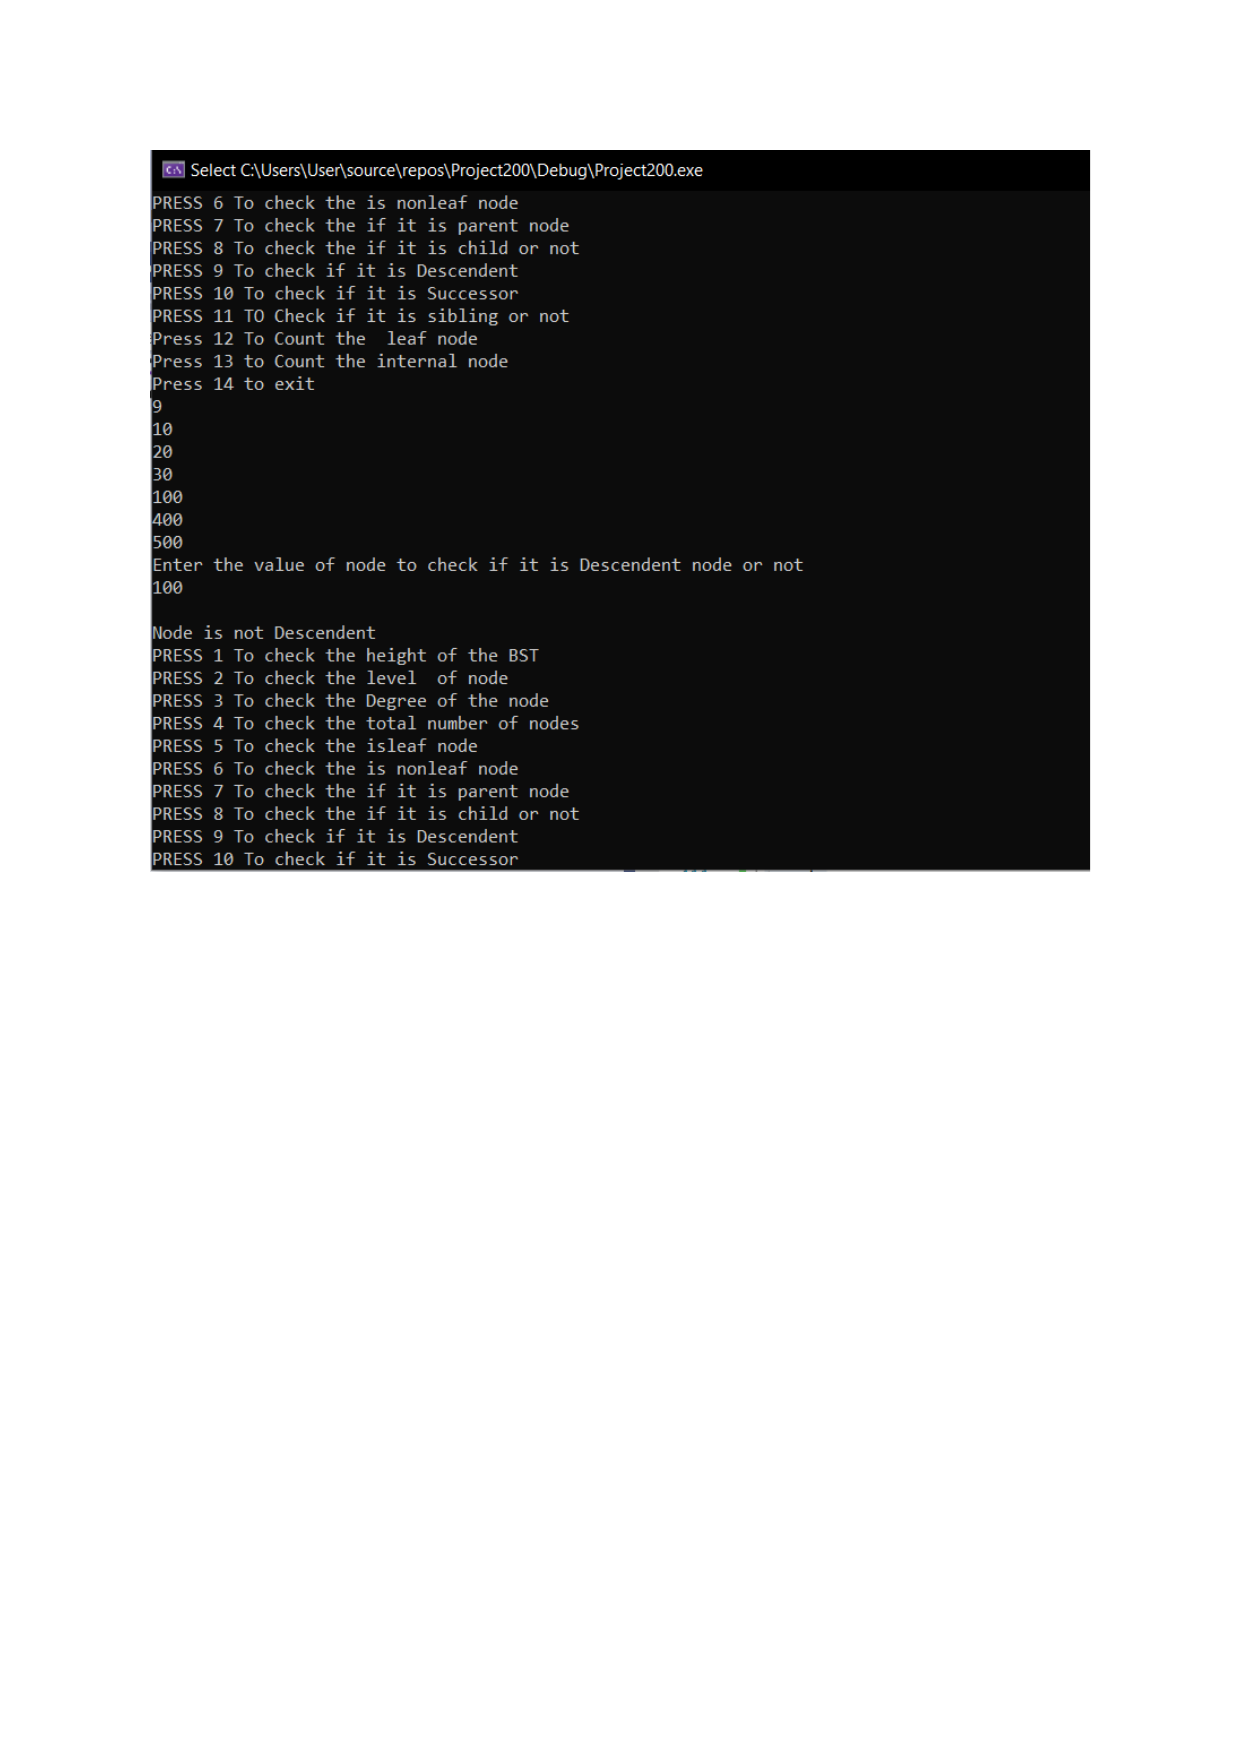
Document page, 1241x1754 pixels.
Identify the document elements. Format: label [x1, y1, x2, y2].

picture [150, 150, 1091, 872]
